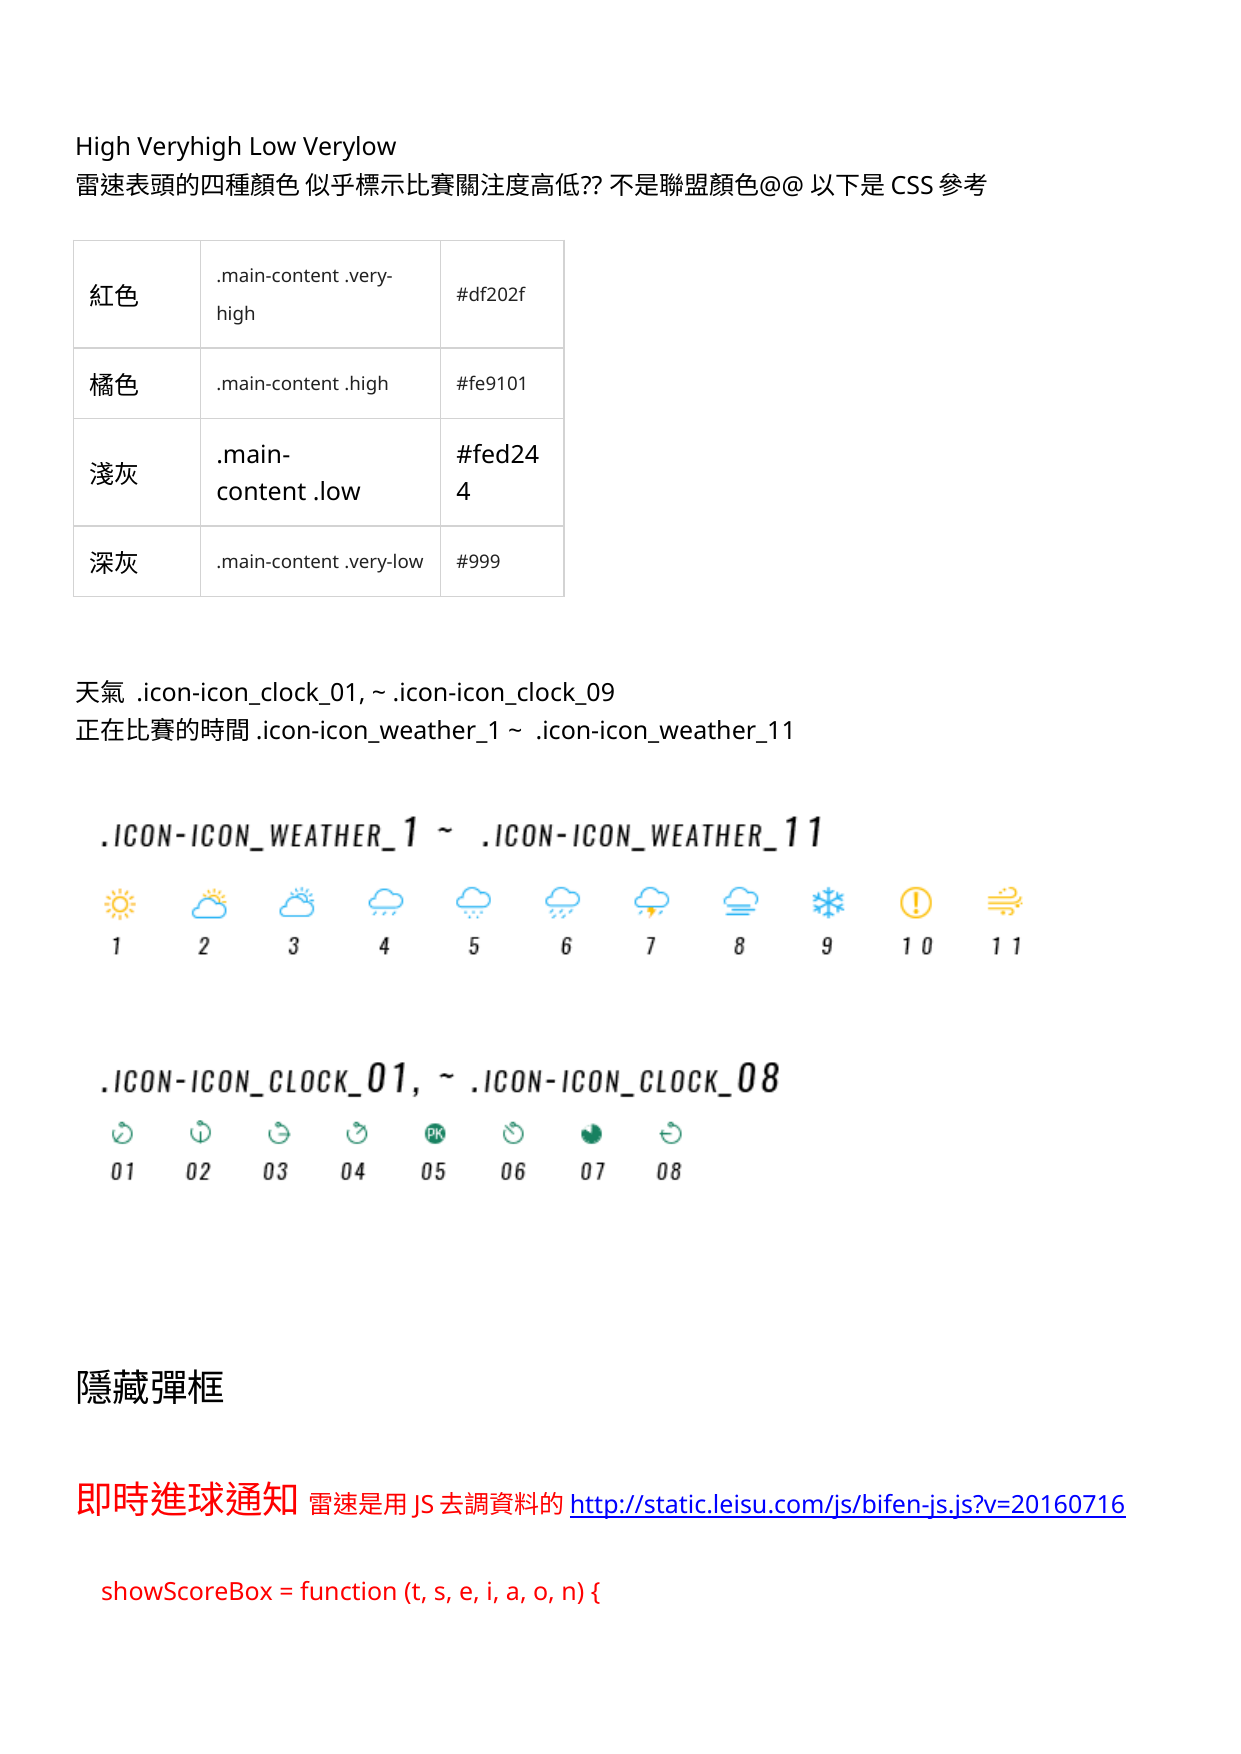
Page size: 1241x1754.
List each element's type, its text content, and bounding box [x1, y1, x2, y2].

table_header #df202f [441, 241, 563, 347]
table_header 紅色 [74, 241, 200, 347]
text showScoreBox = function (t, s, e, i, a, o, n) { [75, 1572, 1165, 1610]
text High Veryhigh Low Verylow [75, 127, 1165, 164]
table_cell #fe9101 [441, 349, 563, 418]
picture [75, 784, 1054, 1285]
table_cell #999 [441, 527, 563, 596]
table_cell .main-content .high [201, 349, 440, 418]
text 正在比賽的時間 .icon-icon_weather_1 ~ .icon-icon_weather_11 [75, 710, 1165, 747]
table_cell 橘色 [74, 349, 200, 418]
text 天氣 .icon-icon_clock_01, ~ .icon-icon_clock_09 [75, 672, 1165, 710]
table_cell .main-content .very-low [201, 527, 440, 596]
table_cell 深灰 [74, 527, 200, 596]
table_cell 淺灰 [74, 419, 200, 525]
text 雷速表頭的四種顏色 似乎標示比賽關注度高低?? 不是聯盟顏色@@ 以下是CSS參考 [75, 164, 1165, 202]
table_cell .main-content .low [201, 419, 440, 525]
text 隱藏彈框 [75, 1347, 1165, 1422]
text 即時進球通知 雷速是用JS去調資料的 http://static.leisu.com/js/bifen-js.js?v=20160716 [75, 1460, 1165, 1535]
table_header .main-content .very-high [201, 241, 440, 347]
table_cell #fed244 [441, 419, 563, 525]
